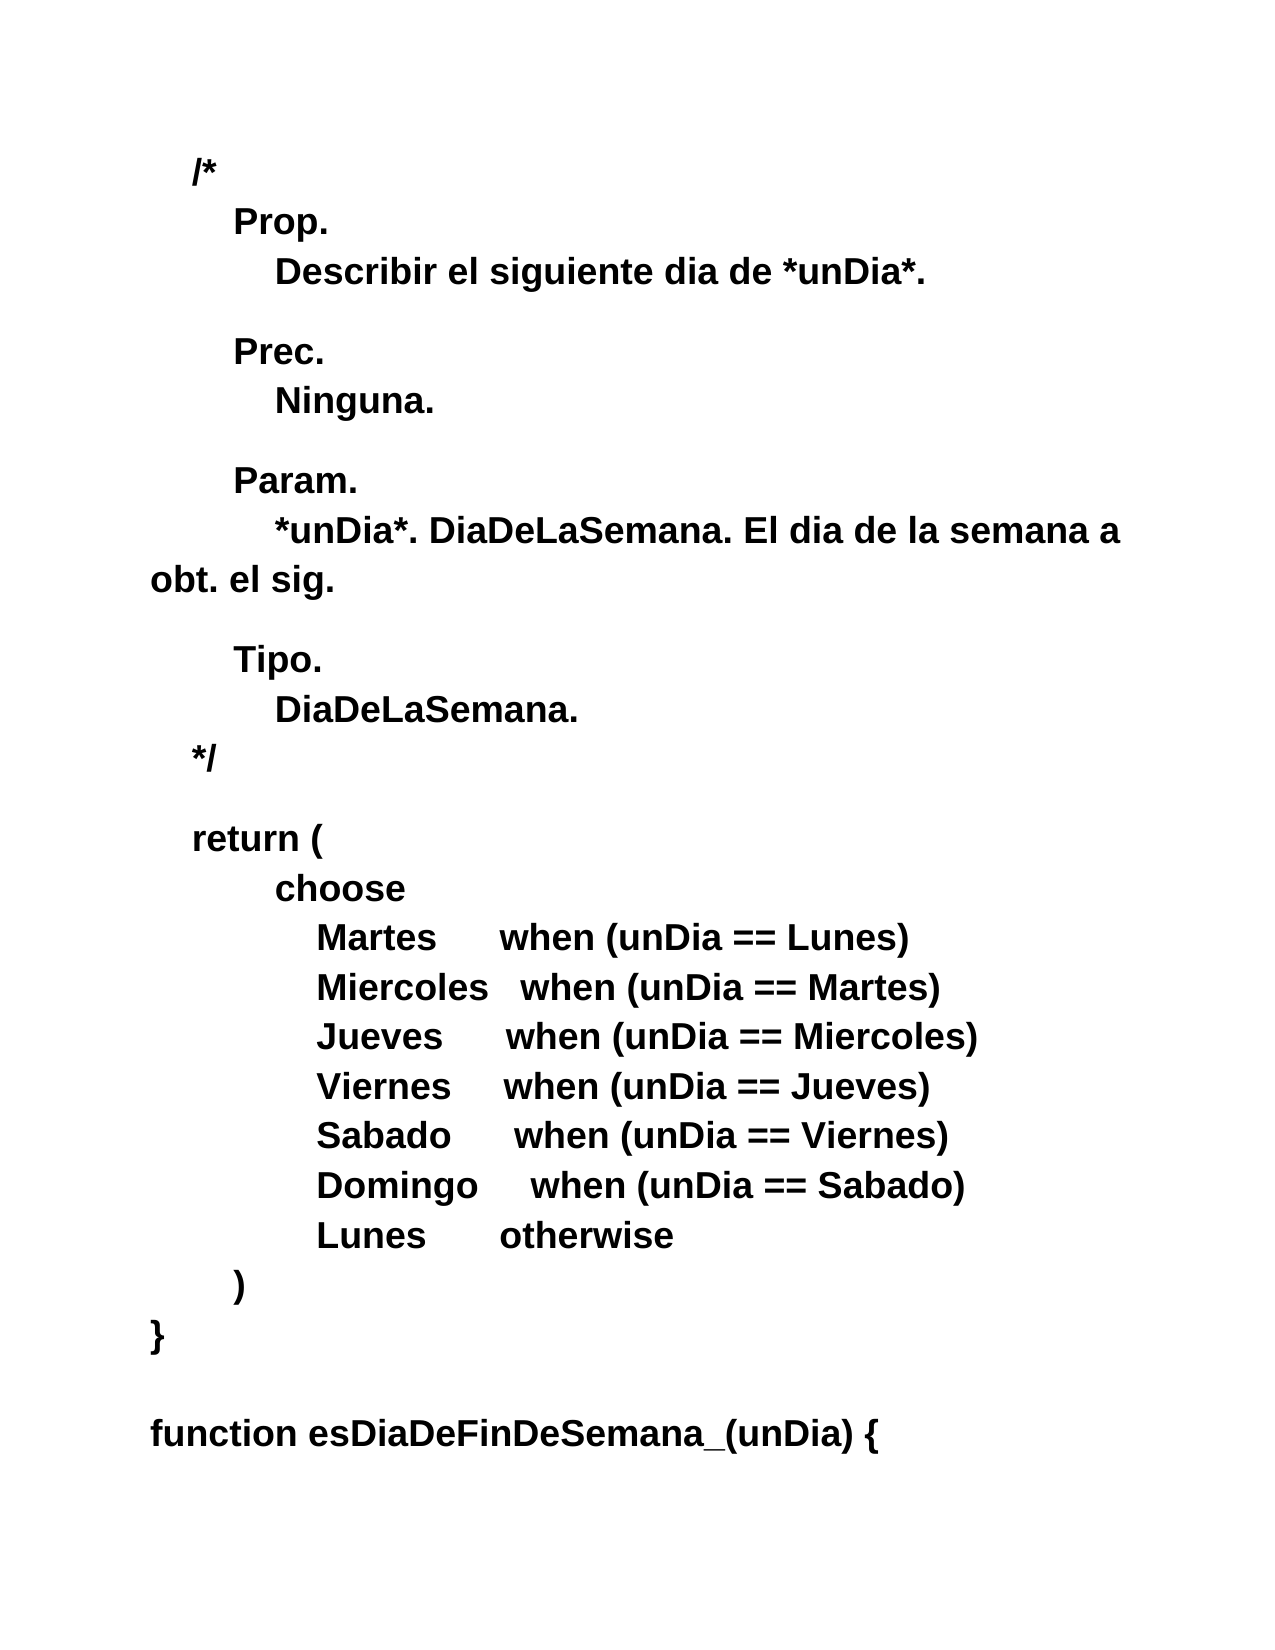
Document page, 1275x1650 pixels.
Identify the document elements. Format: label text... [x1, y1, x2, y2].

text Viernes when (unDia == Jueves) [150, 1064, 1125, 1107]
text Prec. [150, 329, 1125, 372]
text Domingo when (unDia == Sabado) [150, 1163, 1125, 1206]
text Miercoles when (unDia == Martes) [150, 965, 1125, 1008]
text Lunes otherwise [150, 1213, 1125, 1256]
text */ [150, 736, 1125, 779]
text Sabado when (unDia == Viernes) [150, 1114, 1125, 1157]
text /* [150, 150, 1125, 193]
text } [150, 1312, 1125, 1355]
text Prop. [150, 199, 1125, 243]
text Describir el siguiente dia de *unDia*. [150, 249, 1125, 292]
text Jueves when (unDia == Miercoles) [150, 1014, 1125, 1058]
text function esDiaDeFinDeSemana_(unDia) { [150, 1411, 1125, 1454]
text choose [150, 866, 1125, 909]
text Param. [150, 458, 1125, 501]
text ) [150, 1262, 1125, 1306]
text return ( [150, 816, 1125, 859]
text DiaDeLaSemana. [150, 687, 1125, 730]
text Tipo. [150, 637, 1125, 680]
text *unDia*. DiaDeLaSemana. El dia de la semana a obt. el sig. [150, 508, 1125, 601]
text Martes when (unDia == Lunes) [150, 915, 1125, 958]
text Ninguna. [150, 378, 1125, 422]
